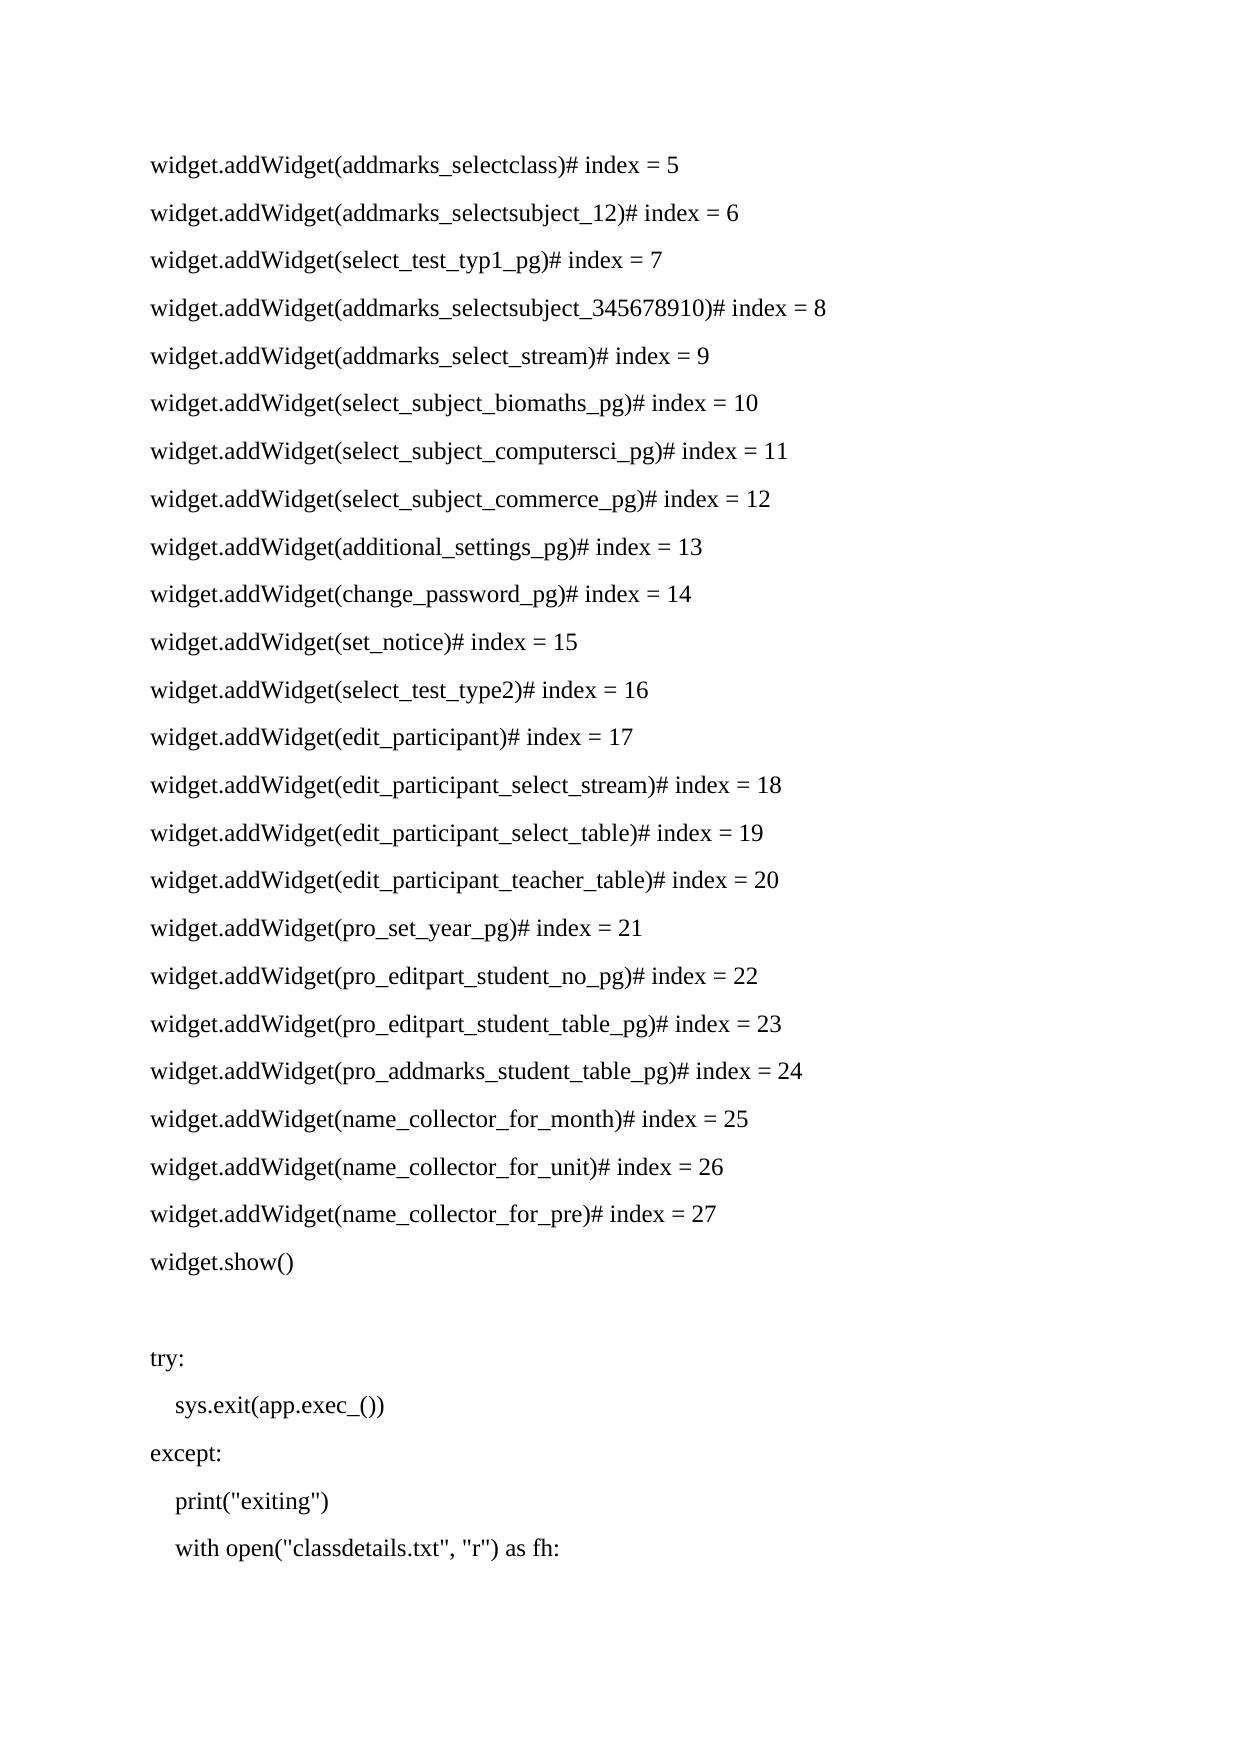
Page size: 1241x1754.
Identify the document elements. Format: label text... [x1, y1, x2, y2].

text widget.addWidget(addmarks_selectsubject_345678910)# index = 8 [150, 293, 1090, 322]
text widget.addWidget(edit_participant_teacher_table)# index = 20 [150, 866, 1090, 894]
text widget.addWidget(additional_settings_pg)# index = 13 [150, 532, 1090, 560]
text widget.addWidget(change_password_pg)# index = 14 [150, 579, 1090, 608]
text widget.addWidget(select_subject_commerce_pg)# index = 12 [150, 484, 1090, 513]
text except: [150, 1438, 1090, 1467]
text widget.addWidget(pro_addmarks_student_table_pg)# index = 24 [150, 1056, 1090, 1085]
text widget.addWidget(select_test_type2)# index = 16 [150, 675, 1090, 703]
text widget.addWidget(pro_editpart_student_no_pg)# index = 22 [150, 961, 1090, 990]
text widget.addWidget(select_test_typ1_pg)# index = 7 [150, 245, 1090, 274]
text widget.addWidget(select_subject_biomaths_pg)# index = 10 [150, 388, 1090, 417]
text widget.addWidget(edit_participant_select_table)# index = 19 [150, 818, 1090, 847]
text widget.addWidget(select_subject_computersci_pg)# index = 11 [150, 436, 1090, 465]
text widget.addWidget(pro_editpart_student_table_pg)# index = 23 [150, 1009, 1090, 1037]
text widget.show() [150, 1247, 1090, 1276]
text widget.addWidget(edit_participant)# index = 17 [150, 722, 1090, 751]
text widget.addWidget(addmarks_selectclass)# index = 5 [150, 150, 1090, 179]
text with open("classdetails.txt", "r") as fh: [150, 1533, 1090, 1562]
text print("exiting") [150, 1486, 1090, 1514]
text try: [150, 1343, 1090, 1371]
text widget.addWidget(name_collector_for_unit)# index = 26 [150, 1152, 1090, 1181]
text widget.addWidget(addmarks_selectsubject_12)# index = 6 [150, 198, 1090, 226]
text widget.addWidget(name_collector_for_month)# index = 25 [150, 1104, 1090, 1133]
text widget.addWidget(edit_participant_select_stream)# index = 18 [150, 770, 1090, 799]
text widget.addWidget(pro_set_year_pg)# index = 21 [150, 913, 1090, 942]
text widget.addWidget(set_notice)# index = 15 [150, 627, 1090, 656]
text sys.exit(app.exec_()) [150, 1390, 1090, 1419]
text widget.addWidget(name_collector_for_pre)# index = 27 [150, 1199, 1090, 1228]
text widget.addWidget(addmarks_select_stream)# index = 9 [150, 341, 1090, 369]
